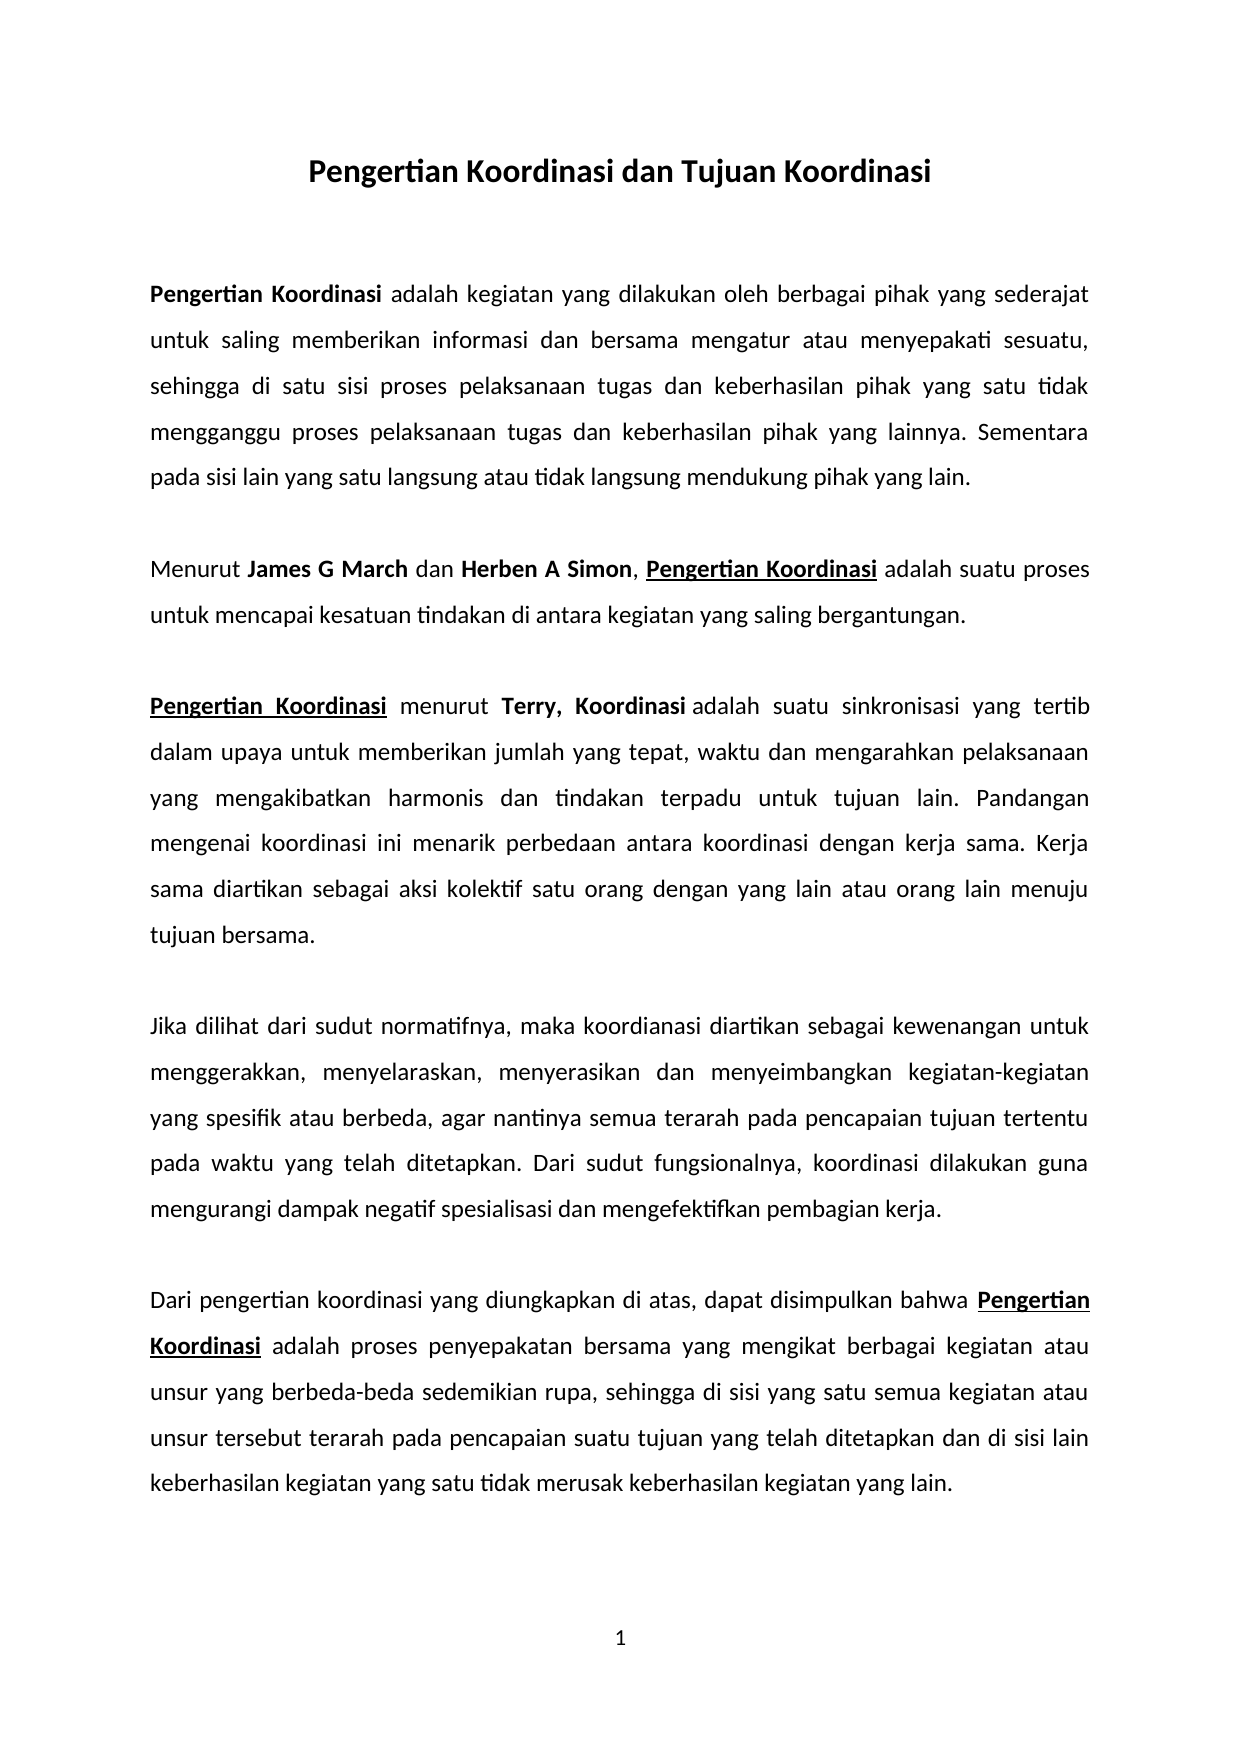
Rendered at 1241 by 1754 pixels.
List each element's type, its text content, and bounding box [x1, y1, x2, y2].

text Pengertian Koordinasi adalah kegiatan yang dilakukan oleh berbagai pihak yang sederajat untuk saling memberikan informasi dan bersama mengatur atau menyepakati sesuatu, sehingga di satu sisi proses pelaksanaan tugas dan keberhasilan pihak yang satu tidak mengganggu proses pelaksanaan tugas dan keberhasilan pihak yang lainnya. Sementara pada sisi lain yang satu langsung atau tidak langsung mendukung pihak yang lain. [150, 279, 1090, 492]
text Dari pengertian koordinasi yang diungkapkan di atas, dapat disimpulkan bahwa Pengertian Koordinasi adalah proses penyepakatan bersama yang mengikat berbagai kegiatan atau unsur yang berbeda-beda sedemikian rupa, sehingga di sisi yang satu semua kegiatan atau unsur tersebut terarah pada pencapaian suatu tujuan yang telah ditetapkan dan di sisi lain keberhasilan kegiatan yang satu tidak merusak keberhasilan kegiatan yang lain. [150, 1285, 1090, 1498]
text Pengertian Koordinasi dan Tujuan Koordinasi [150, 150, 1090, 191]
text Menurut James G March dan Herben A Simon, Pengertian Koordinasi adalah suatu proses untuk mencapai kesatuan tindakan di antara kegiatan yang saling bergantungan. [150, 553, 1090, 629]
text Jika dilihat dari sudut normatifnya, maka koordianasi diartikan sebagai kewenangan untuk menggerakkan, menyelaraskan, menyerasikan dan menyeimbangkan kegiatan-kegiatan yang spesifik atau berbeda, agar nantinya semua terarah pada pencapaian tujuan tertentu pada waktu yang telah ditetapkan. Dari sudut fungsionalnya, koordinasi dilakukan guna mengurangi dampak negatif spesialisasi dan mengefektifkan pembagian kerja. [150, 1010, 1090, 1224]
text Pengertian Koordinasi menurut Terry, Koordinasi adalah suatu sinkronisasi yang tertib dalam upaya untuk memberikan jumlah yang tepat, waktu dan mengarahkan pelaksanaan yang mengakibatkan harmonis dan tindakan terpadu untuk tujuan lain. Pandangan mengenai koordinasi ini menarik perbedaan antara koordinasi dengan kerja sama. Kerja sama diartikan sebagai aksi kolektif satu orang dengan yang lain atau orang lain menuju tujuan bersama. [150, 690, 1090, 949]
